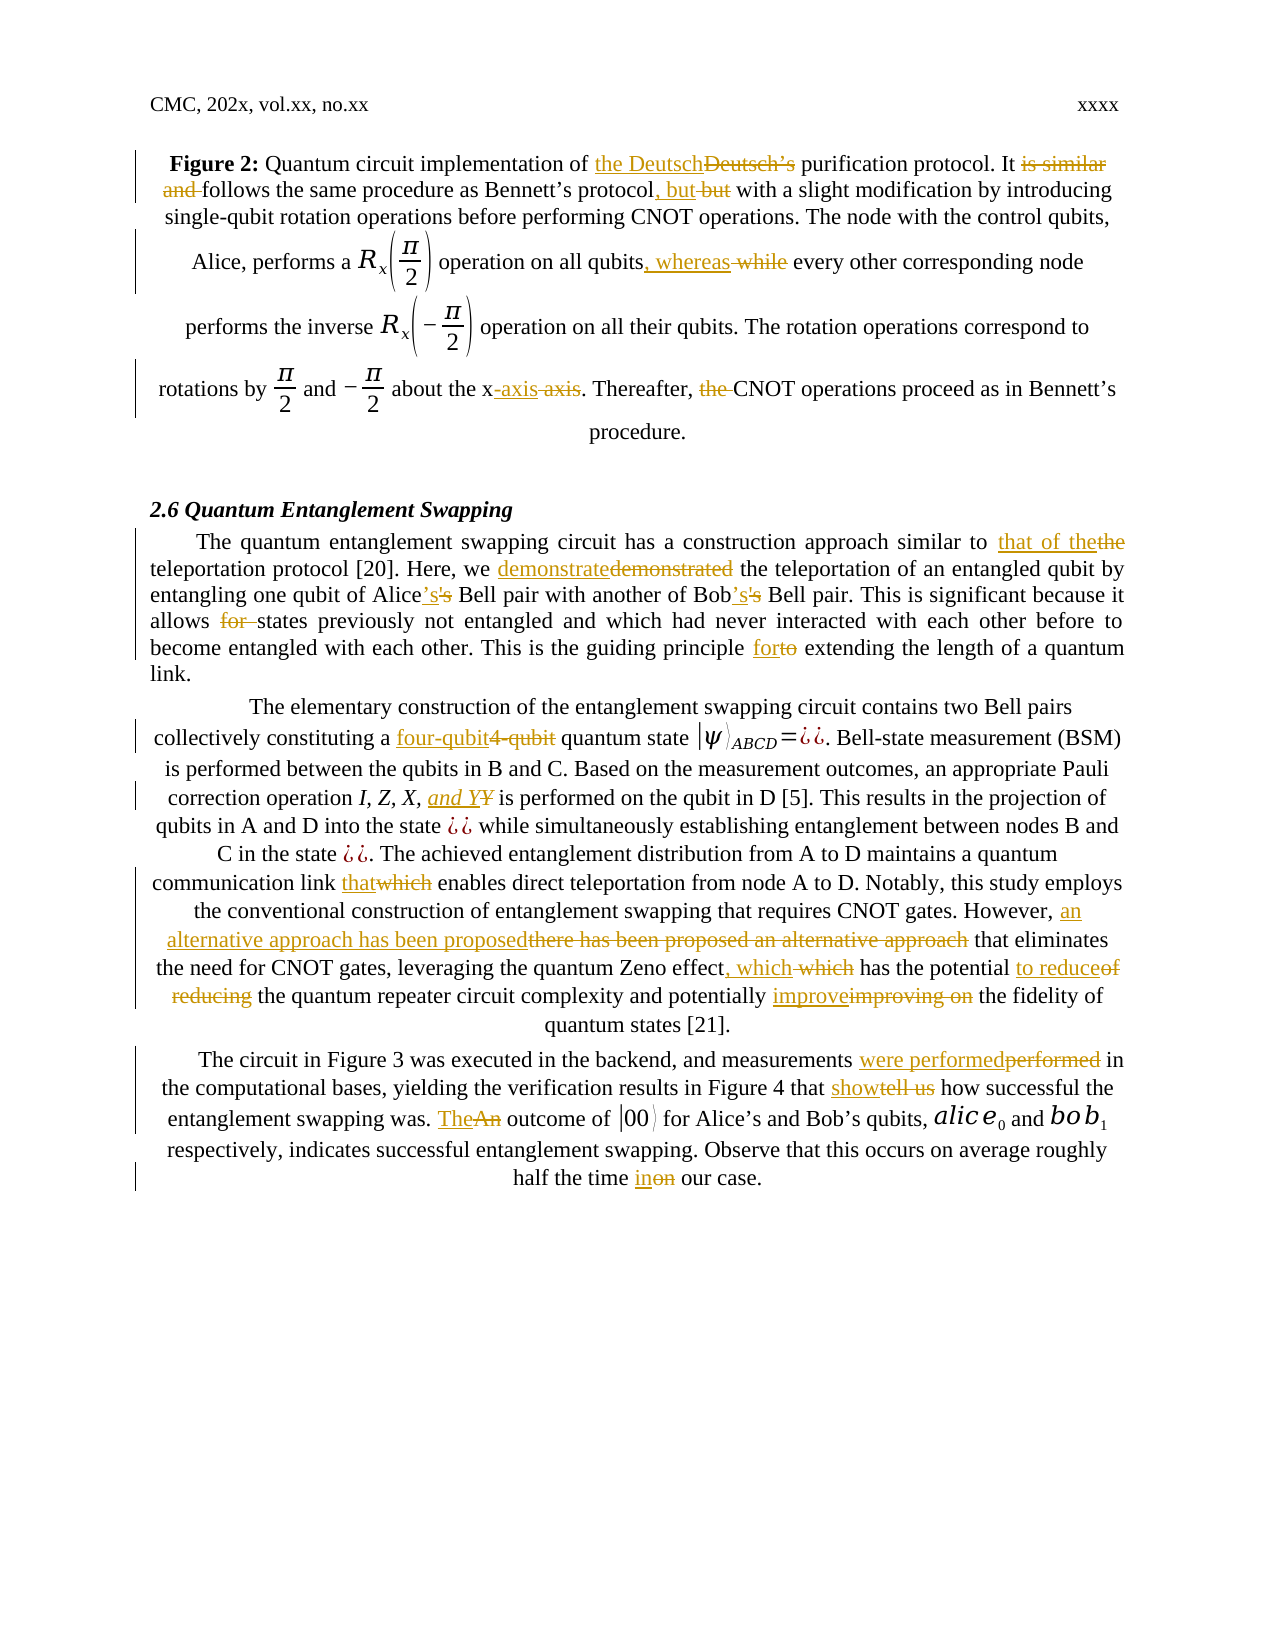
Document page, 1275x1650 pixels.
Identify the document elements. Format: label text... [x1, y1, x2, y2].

text 2.6 Quantum Entanglement Swapping [150, 496, 1125, 522]
text The quantum entanglement swapping circuit has a construction approach similar to teleportation protocol [20]. Here, we the teleportation of an entangled qubit by entangling one qubit of Alice Bell pair with another of Bob Bell pair. This is significant because it allows states previously not entangled and which had never interacted with each other before to become entangled with each other. This is the guiding principle extending the length of a quantum link. [150, 528, 1125, 686]
text The circuit in Figure 3 was executed in the backend, and measurements in the computational bases, yielding the verification results in Figure 4 that how successful the entanglement swapping was. outcome of for Alice’s and Bob’s qubits, and respectively, indicates successful entanglement swapping. Observe that this occurs on average roughly half the time our case. [150, 1046, 1125, 1191]
text Figure 2: Quantum circuit implementation of purification protocol. It follows the same procedure as Bennett’s protocol with a slight modification by introducing single-qubit rotation operations before performing CNOT operations. The node with the control qubits, Alice, performs a operation on all qubits every other corresponding node performs the inverse operation on all their qubits. The rotation operations correspond to rotations by and about the x. Thereafter, CNOT operations proceed as in Bennett’s procedure. [150, 150, 1125, 471]
text The elementary construction of the entanglement swapping circuit contains two Bell pairs collectively constituting a quantum state . Bell-state measurement (BSM) is performed between the qubits in B and C. Based on the measurement outcomes, an appropriate Pauli correction operation I, Z, X, is performed on the qubit in D [5]. This results in the projection of qubits in A and D into the state while simultaneously establishing entanglement between nodes B and C in the state . The achieved entanglement distribution from A to D maintains a quantum communication link enables direct teleportation from node A to D. Notably, this study employs the conventional construction of entanglement swapping that requires CNOT gates. However, that eliminates the need for CNOT gates, leveraging the quantum Zeno effect has the potential the quantum repeater circuit complexity and potentially the fidelity of quantum states [21]. [150, 693, 1125, 1037]
